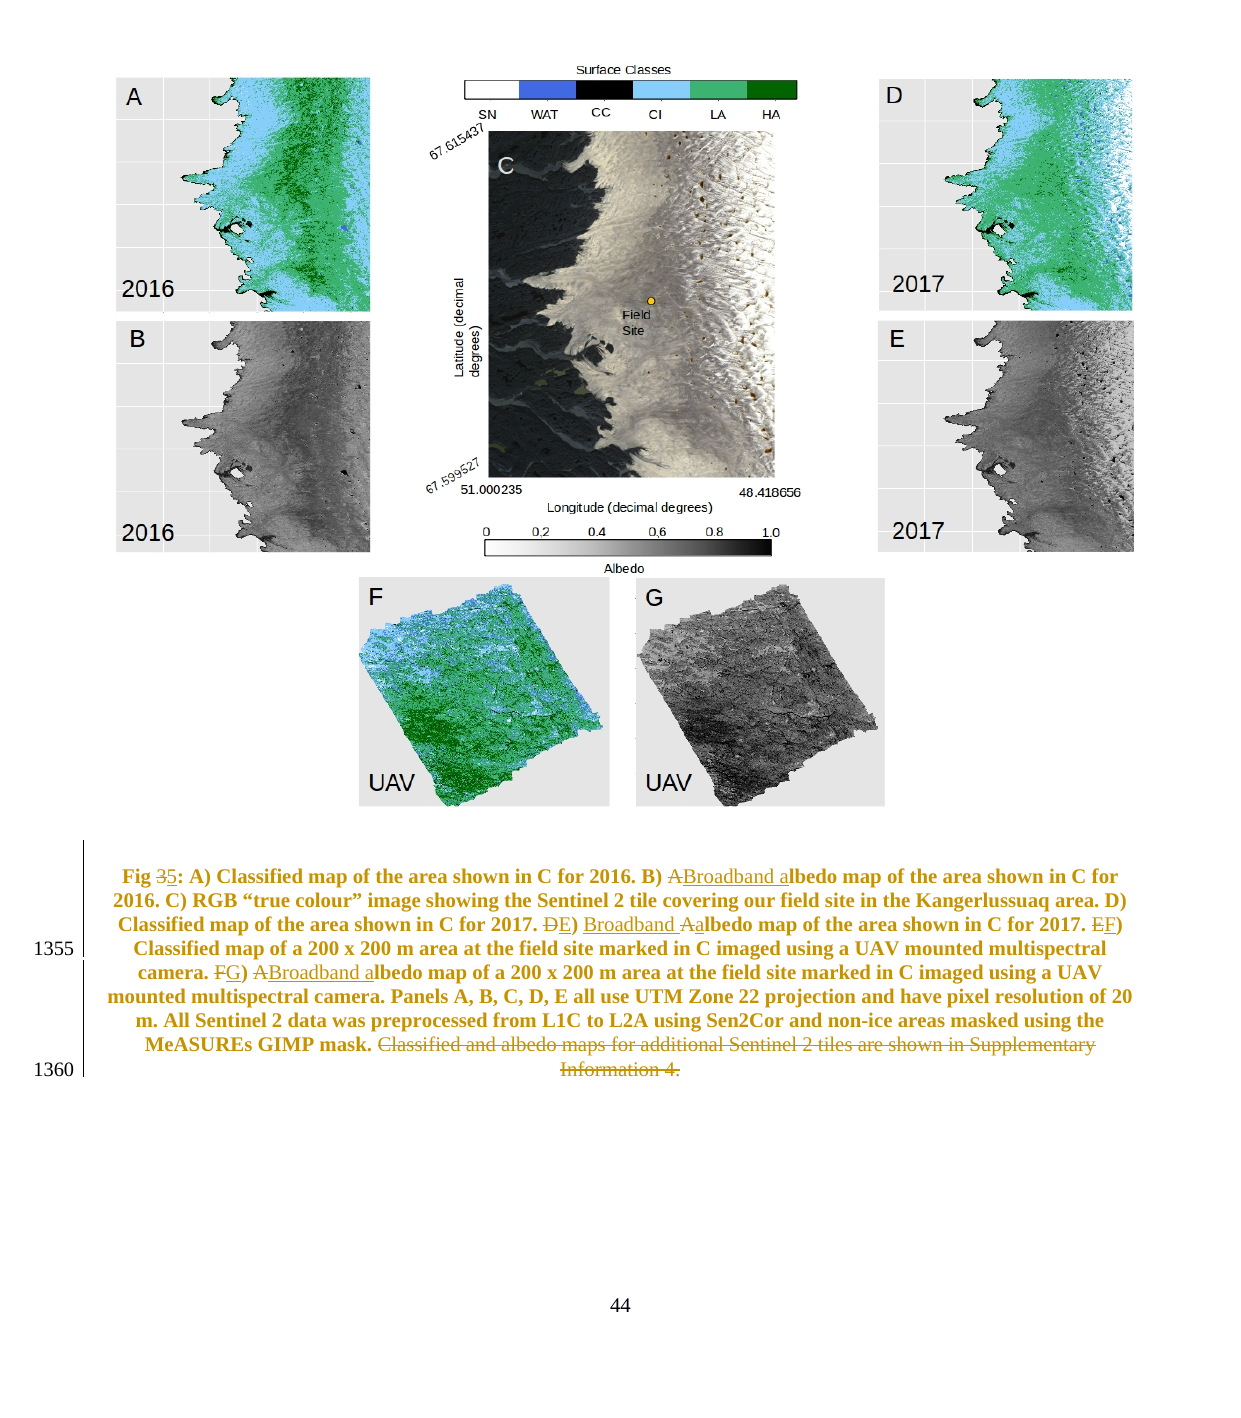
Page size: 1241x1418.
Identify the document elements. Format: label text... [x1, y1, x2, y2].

picture [101, 59, 1139, 816]
text Fig : A) Classified map of the area shown in C for 2016. B) lbedo map of the area shown in C for 2016. C) RGB “true colour” image showing the Sentinel 2 tile covering our field site in the Kangerlussuaq area. D) Classified map of the area shown in C for 2017. ) lbedo map of the area shown in C for 2017. ) Classified map of a 200 x 200 m area at the field site marked in C imaged using a UAV mounted multispectral camera. ) lbedo map of a 200 x 200 m area at the field site marked in C imaged using a UAV mounted multispectral camera. Panels A, B, C, D, E all use UTM Zone 22 projection and have pixel resolution of 20 m. All Sentinel 2 data was preprocessed from L1C to L2A using Sen2Cor and non-ice areas masked using the MeASUREs GIMP mask. [97, 864, 1143, 1081]
